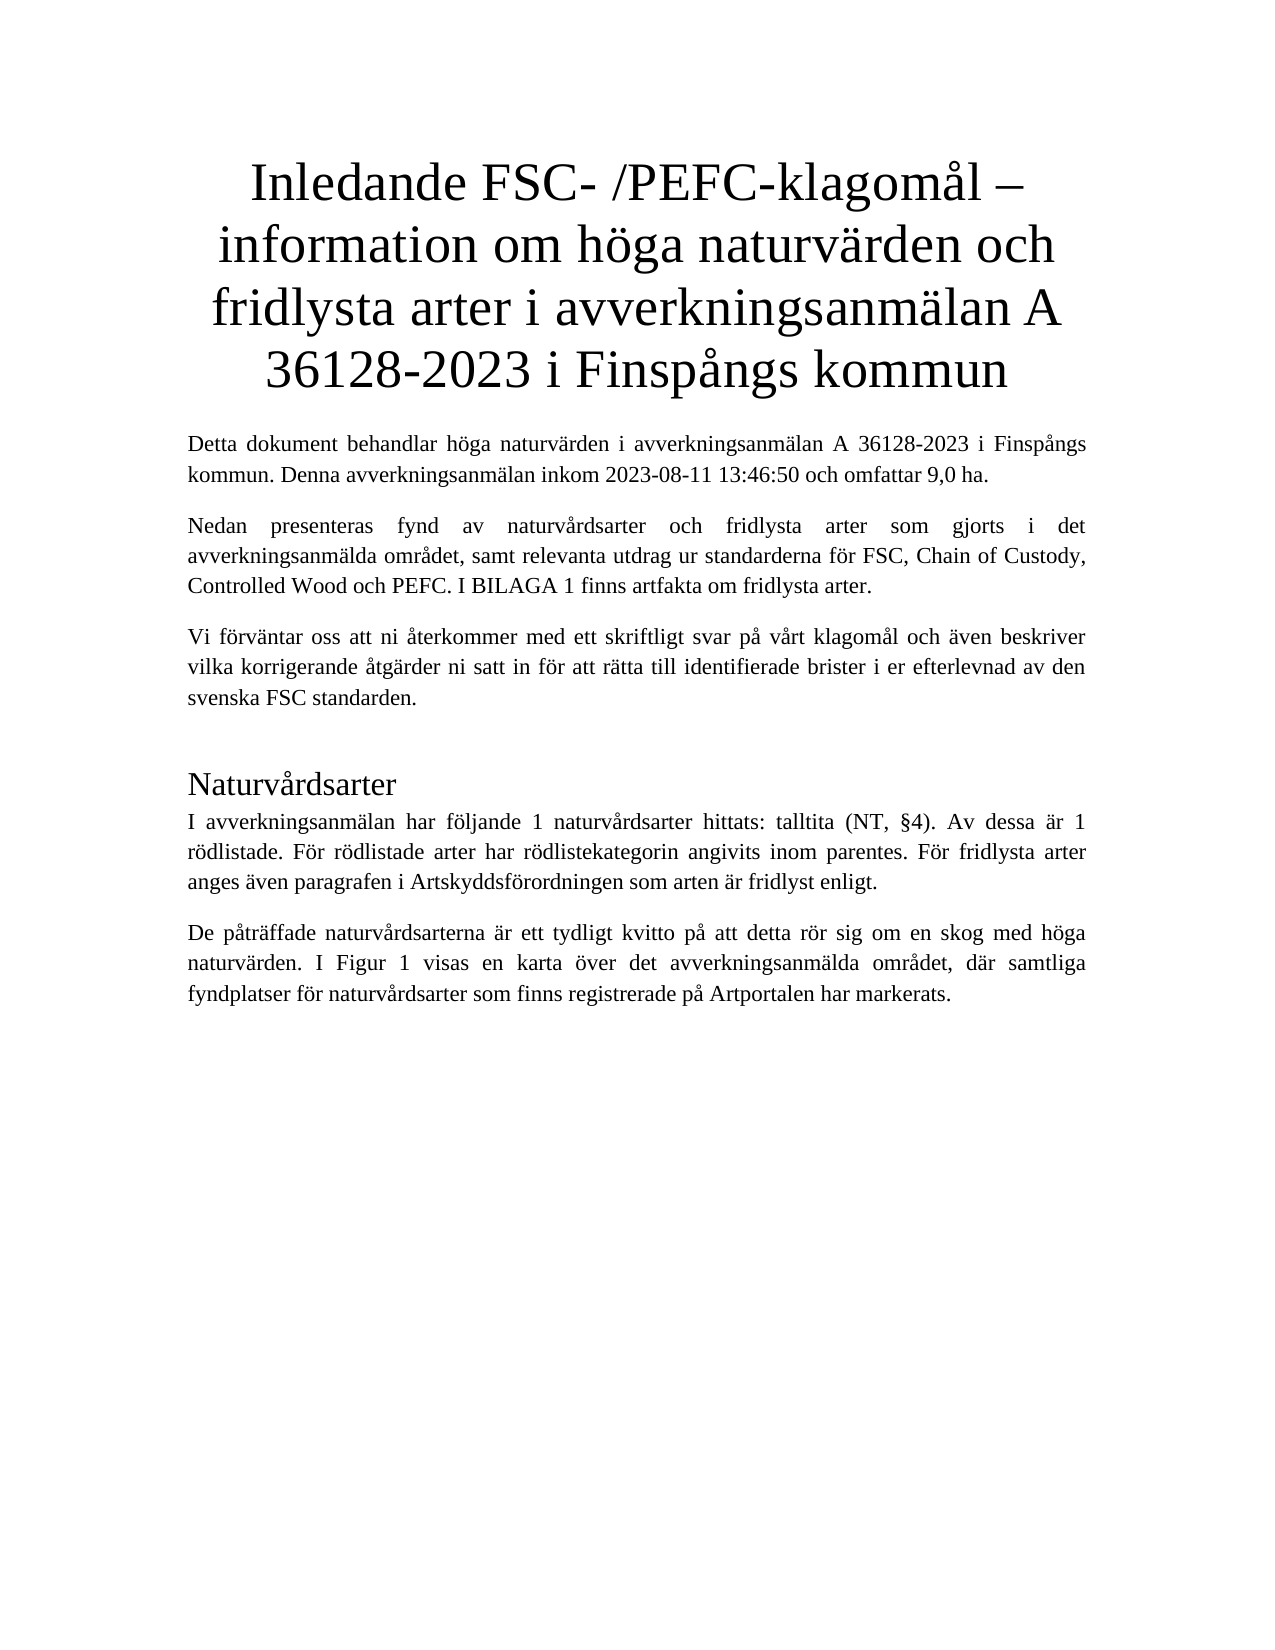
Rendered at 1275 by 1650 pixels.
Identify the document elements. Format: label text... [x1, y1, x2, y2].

subtitle Naturvårdsarter [187, 764, 1087, 802]
text I avverkningsanmälan har följande 1 naturvårdsarter hittats: talltita (NT, §4). Av dessa är 1 rödlistade. För rödlistade arter har rödlistekategorin angivits inom parentes. För fridlysta arter anges även paragrafen i Artskyddsförordningen som arten är fridlyst enligt. [187, 808, 1087, 894]
text De påträffade naturvårdsarterna är ett tydligt kvitto på att detta rör sig om en skog med höga naturvärden. I Figur 1 visas en karta över det avverkningsanmälda området, där samtliga fyndplatser för naturvårdsarter som finns registrerade på Artportalen har markerats. [187, 919, 1087, 1006]
text Detta dokument behandlar höga naturvärden i avverkningsanmälan A 36128-2023 i Finspångs kommun. Denna avverkningsanmälan inkom 2023-08-11 13:46:50 och omfattar 9,0 ha. [187, 430, 1087, 487]
title Inledande FSC- /PEFC-klagomål – information om höga naturvärden och fridlysta arter i avverkningsanmälan A 36128-2023 i Finspångs kommun [187, 150, 1087, 399]
text Vi förväntar oss att ni återkommer med ett skriftligt svar på vårt klagomål och även beskriver vilka korrigerande åtgärder ni satt in för att rätta till identifierade brister i er efterlevnad av den svenska FSC standarden. [187, 623, 1087, 710]
text Nedan presenteras fynd av naturvårdsarter och fridlysta arter som gjorts i det avverkningsanmälda området, samt relevanta utdrag ur standarderna för FSC, Chain of Custody, Controlled Wood och PEFC. I BILAGA 1 finns artfakta om fridlysta arter. [187, 512, 1087, 598]
